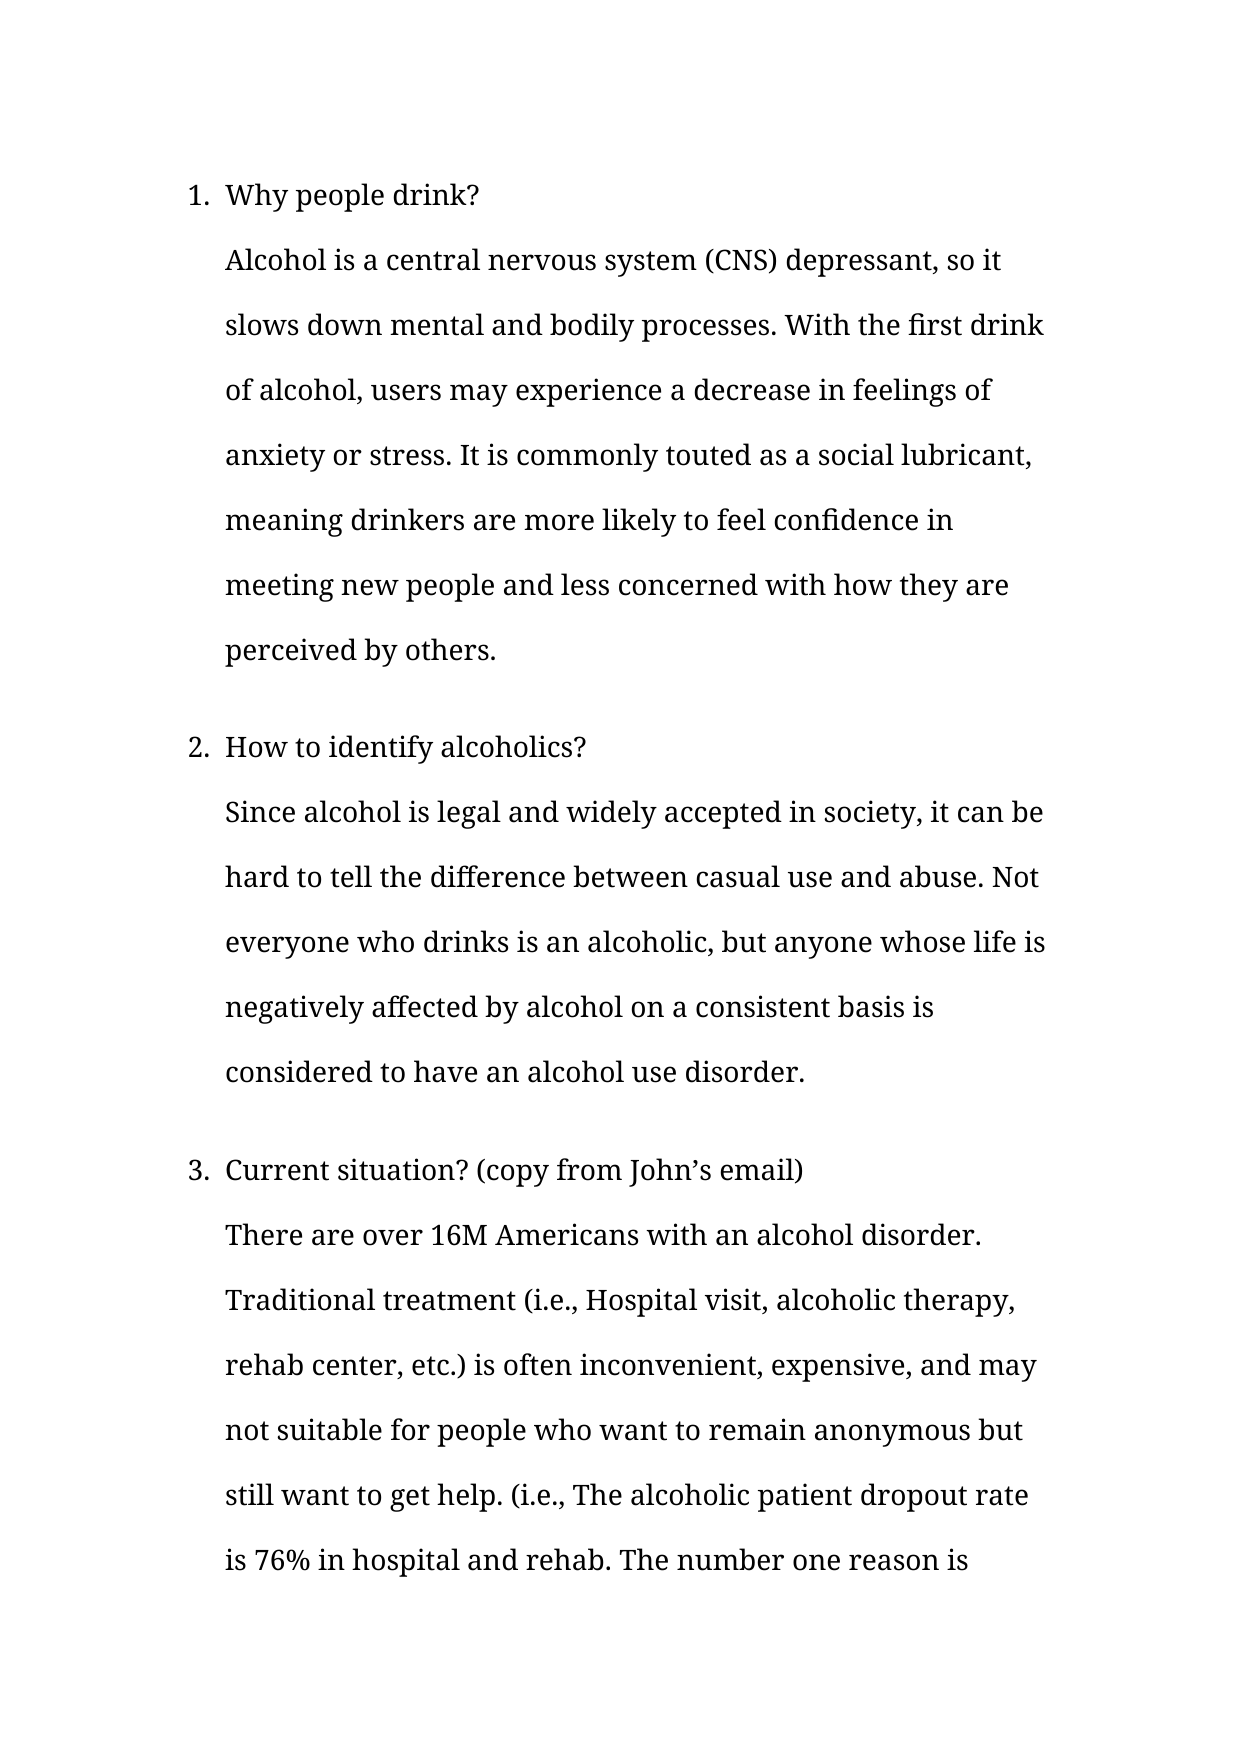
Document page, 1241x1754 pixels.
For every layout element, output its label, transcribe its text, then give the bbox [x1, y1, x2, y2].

list Alcohol is a central nervous system (CNS) depressant, so it slows down mental and bodily processes. With the first drink of alcohol, users may experience a decrease in feelings of anxiety or stress. It is commonly touted as a social lubricant, meaning drinkers are more likely to feel confidence in meeting new people and less concerned with how they are perceived by others. [225, 227, 1053, 682]
list Current situation? (copy from John’s email) [187, 1137, 1053, 1202]
list How to identify alcoholics? [187, 714, 1053, 779]
list Why people drink? [187, 162, 1053, 227]
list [225, 1202, 1053, 1592]
list Since alcohol is legal and widely accepted in society, it can be hard to tell the difference between casual use and abuse. Not everyone who drinks is an alcoholic, but anyone whose life is negatively affected by alcohol on a consistent basis is considered to have an alcohol use disorder. [225, 779, 1053, 1104]
